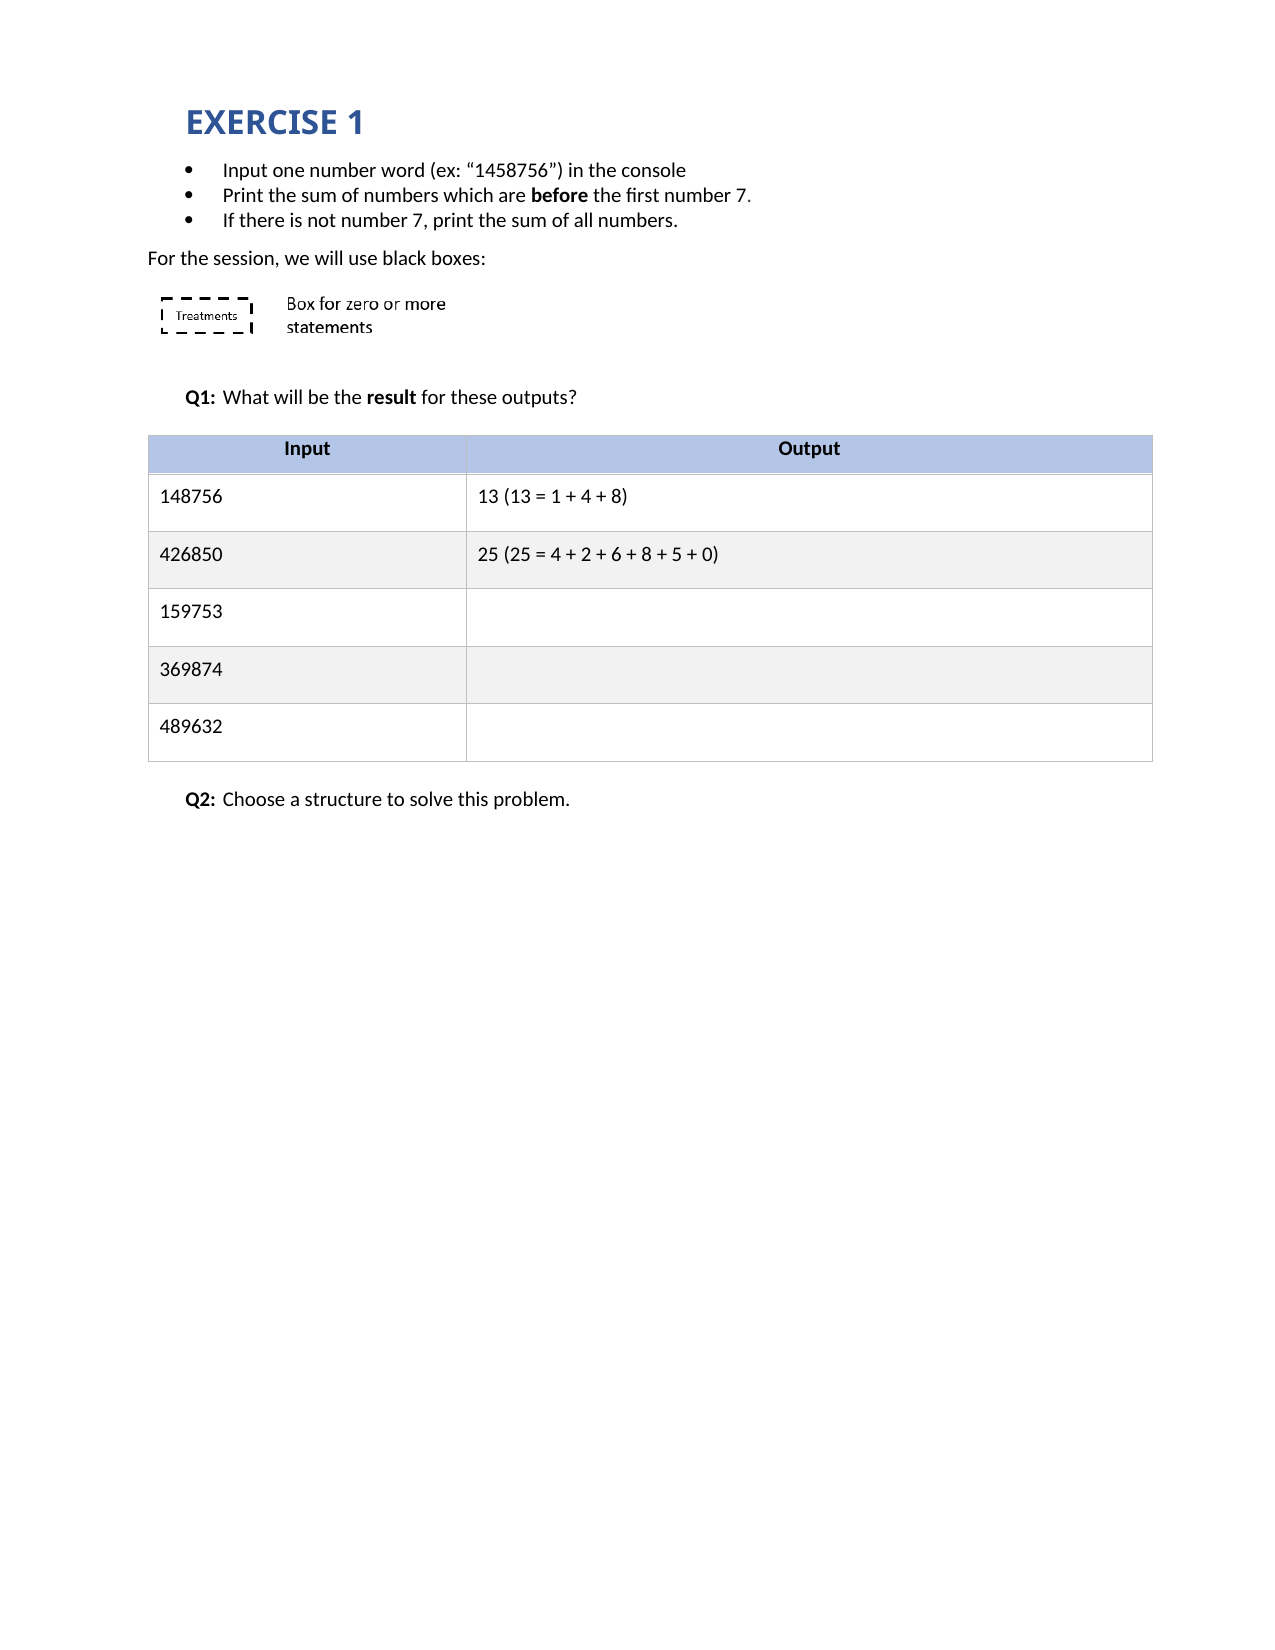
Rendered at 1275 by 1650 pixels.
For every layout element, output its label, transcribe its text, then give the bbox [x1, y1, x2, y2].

picture [147, 271, 476, 359]
text For the session, we will use black boxes: [148, 246, 1127, 271]
table_header Input [149, 436, 466, 473]
table_cell [467, 589, 1152, 646]
list Print the sum of numbers which are before the first number 7. [185, 182, 1127, 208]
table_cell [467, 704, 1152, 761]
table_cell 159753 [149, 589, 466, 646]
table_cell 25 (25 = 4 + 2 + 6 + 8 + 5 + 0) [467, 532, 1152, 588]
table_cell [467, 647, 1152, 703]
table_header Output [467, 436, 1152, 473]
text What will be the result for these outputs? [185, 384, 1127, 409]
list If there is not number 7, print the sum of all numbers. [185, 208, 1127, 233]
table_cell 369874 [149, 647, 466, 703]
table_cell 426850 [149, 532, 466, 588]
list Input one number word (ex: “1458756”) in the console [185, 157, 1127, 182]
table_cell 13 (13 = 1 + 4 + 8) [467, 475, 1152, 531]
table_cell 148756 [149, 475, 466, 531]
text Choose a structure to solve this problem. [185, 787, 1127, 812]
table_cell 489632 [149, 704, 466, 761]
